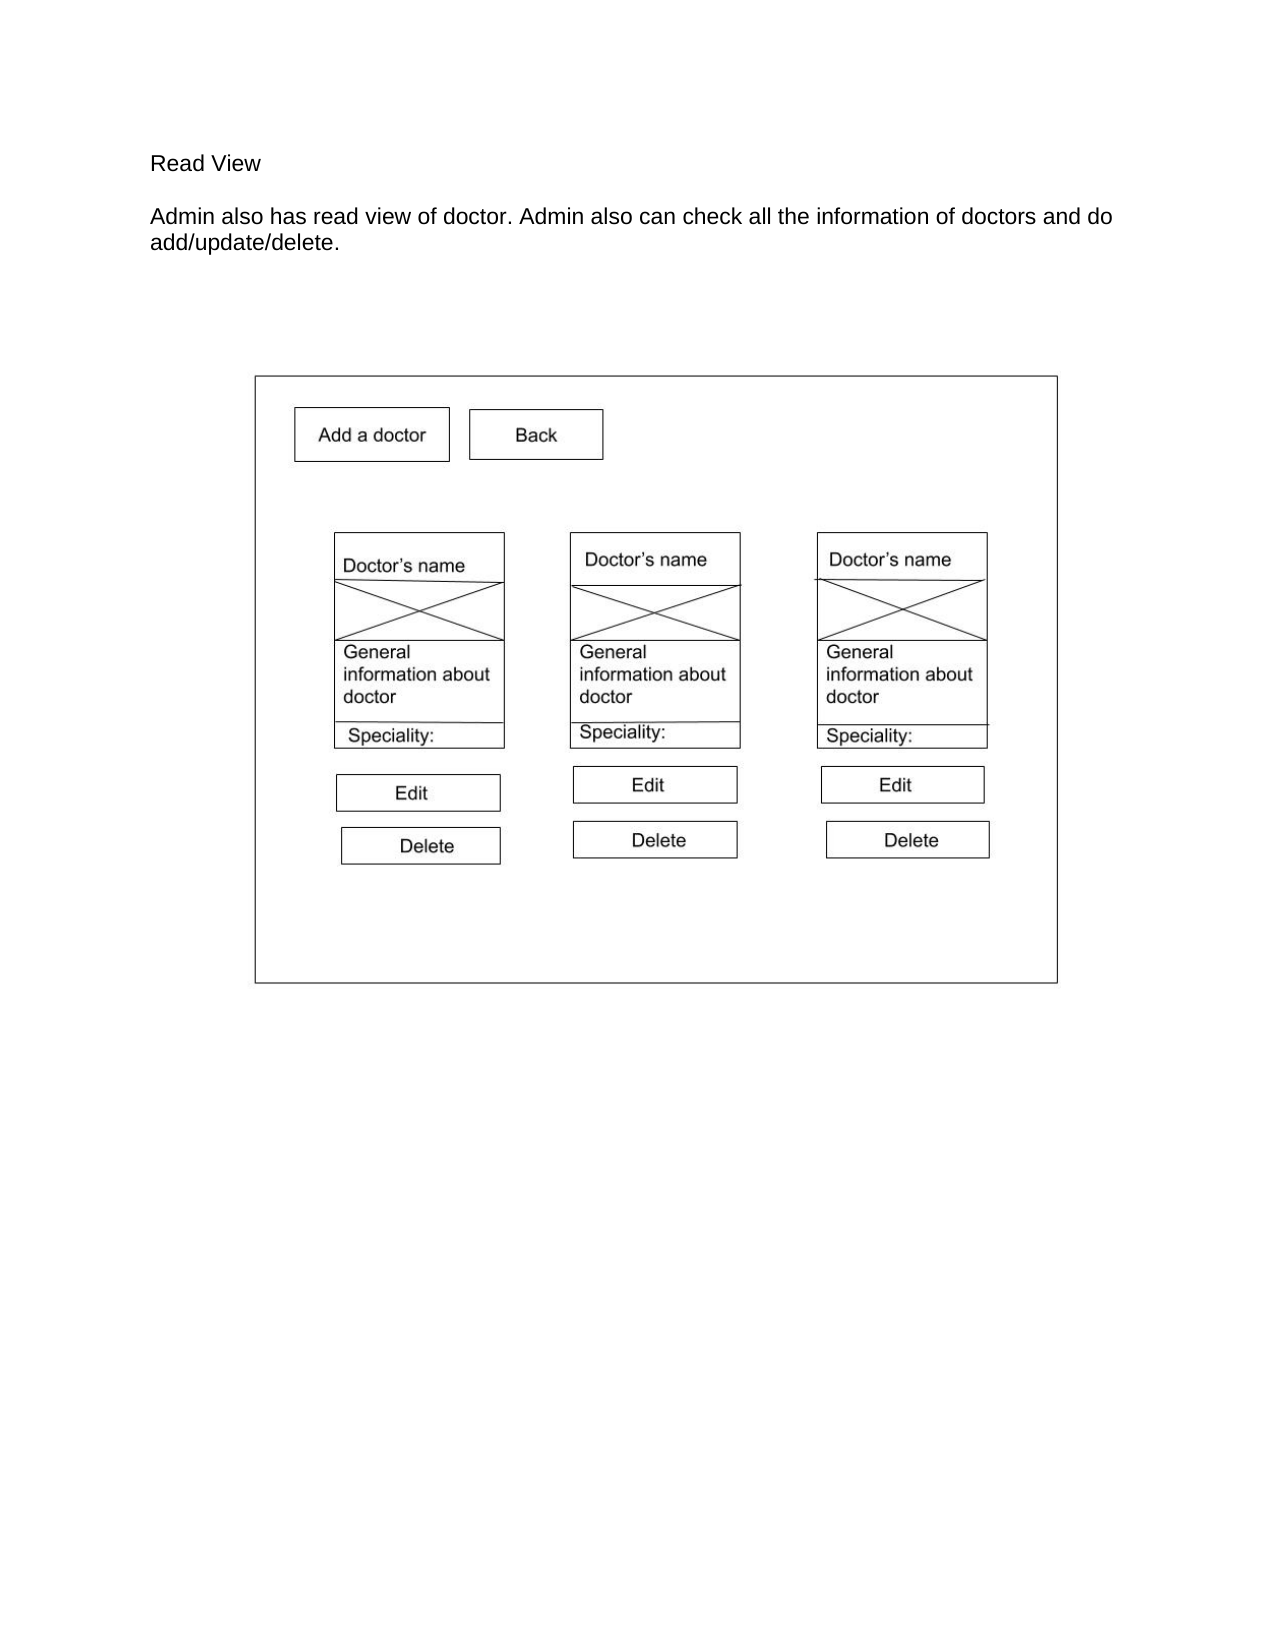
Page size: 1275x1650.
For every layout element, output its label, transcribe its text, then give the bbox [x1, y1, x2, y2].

text Admin also has read view of doctor. Admin also can check all the information of doctors and do add/update/delete. [150, 203, 1125, 255]
text Read View [150, 150, 1125, 176]
picture [150, 281, 1125, 1013]
